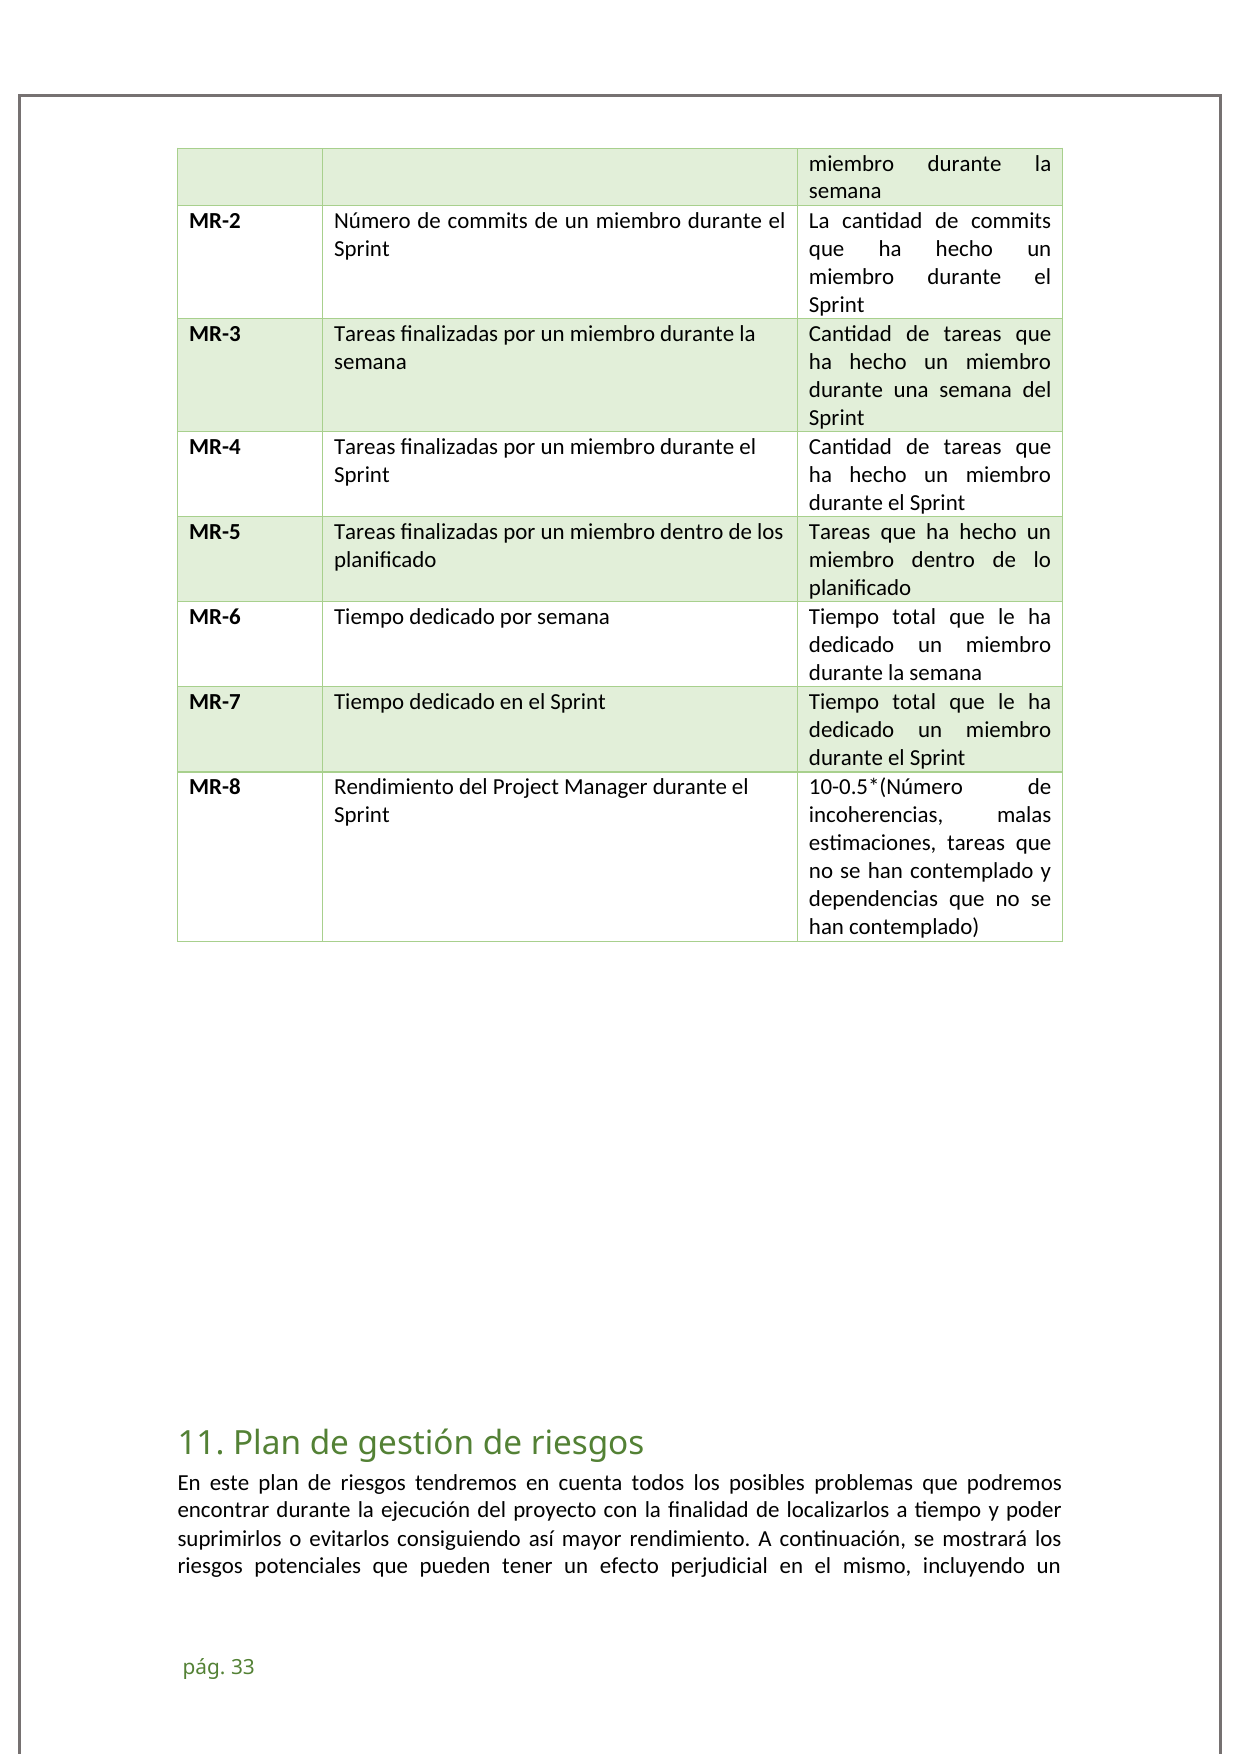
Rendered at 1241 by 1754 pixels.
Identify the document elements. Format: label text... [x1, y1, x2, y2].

table_cell Tareas que ha hecho un miembro dentro de lo planificado [798, 517, 1062, 601]
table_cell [798, 149, 1062, 205]
table_cell Tiempo total que le ha dedicado un miembro durante el Sprint [798, 687, 1062, 771]
table_cell Rendimiento del Project Manager durante el Sprint [323, 773, 797, 941]
table_cell MR-8 [178, 773, 322, 941]
table_cell Tareas finalizadas por un miembro durante la semana [323, 319, 797, 431]
table_cell 10-0.5*(Número de incoherencias, malas estimaciones, tareas que no se han contemplado y dependencias que no se han contemplado) [798, 773, 1062, 941]
table_cell Número de commits de un miembro durante el Sprint [323, 206, 797, 318]
table_cell La cantidad de commits que ha hecho un miembro durante el Sprint [798, 206, 1062, 318]
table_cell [323, 149, 797, 205]
table_cell Cantidad de tareas que ha hecho un miembro durante una semana del Sprint [798, 319, 1062, 431]
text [177, 1468, 1063, 1580]
table_cell MR-4 [178, 432, 322, 516]
table_cell Tiempo dedicado por semana [323, 602, 797, 686]
table_cell Tiempo dedicado en el Sprint [323, 687, 797, 771]
table_cell MR-2 [178, 206, 322, 318]
table_cell Tiempo total que le ha dedicado un miembro durante la semana [798, 602, 1062, 686]
table_cell MR-3 [178, 319, 322, 431]
table_cell Tareas finalizadas por un miembro durante el Sprint [323, 432, 797, 516]
table_cell MR-7 [178, 687, 322, 771]
table_cell Tareas finalizadas por un miembro dentro de los planificado [323, 517, 797, 601]
table_cell MR-6 [178, 602, 322, 686]
table_cell Cantidad de tareas que ha hecho un miembro durante el Sprint [798, 432, 1062, 516]
subtitle 11. Plan de gestión de riesgos [177, 1419, 1063, 1464]
table_cell MR-1 [178, 149, 322, 205]
table_cell MR-5 [178, 517, 322, 601]
